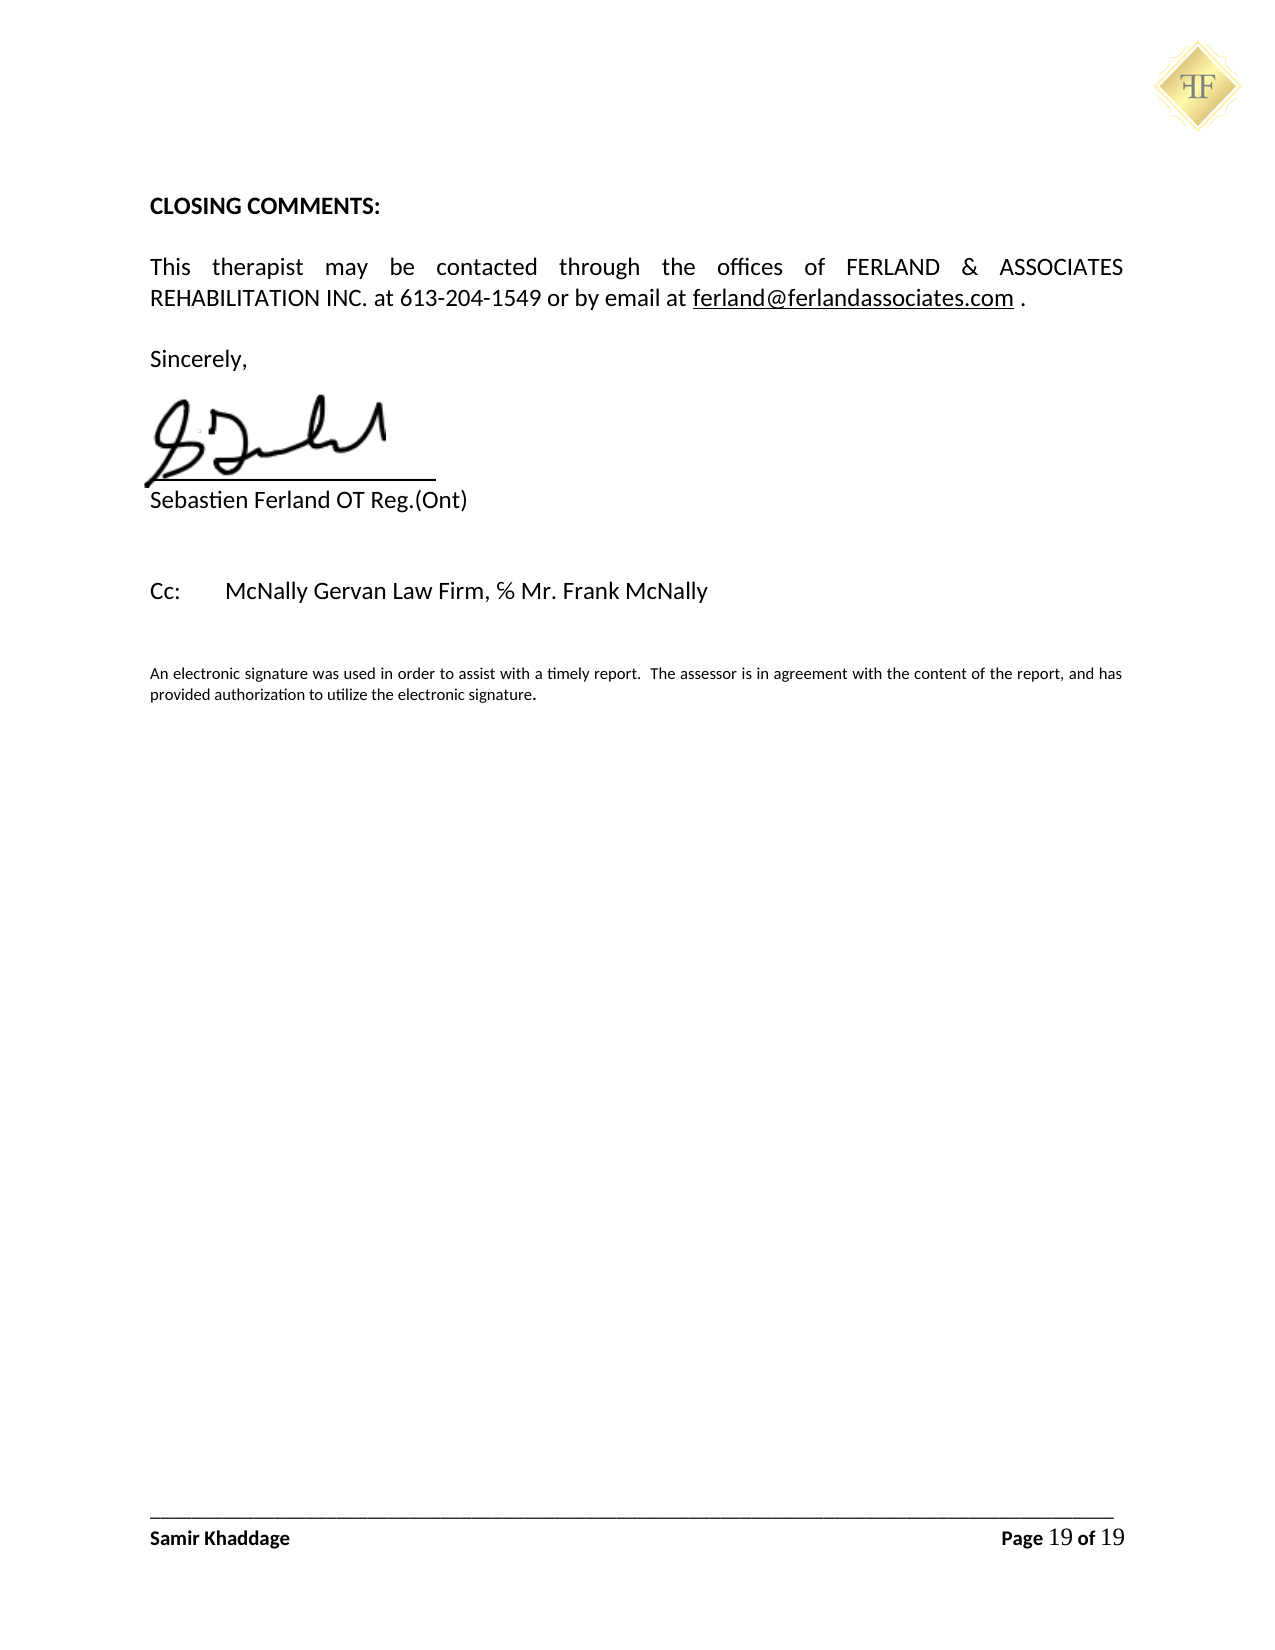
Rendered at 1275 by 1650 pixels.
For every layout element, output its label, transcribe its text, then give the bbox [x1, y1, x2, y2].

picture [140, 392, 386, 488]
text Sincerely, [150, 343, 1125, 373]
text Sebastien Ferland OT Reg.(Ont) [150, 484, 1125, 514]
text Cc: McNally Gervan Law Firm, ℅ Mr. Frank McNally [150, 575, 1125, 606]
text CLOSING COMMENTS: [150, 190, 1125, 221]
text This therapist may be contacted through the offices of FERLAND & ASSOCIATES REHABILITATION INC. at 613-204-1549 or by email at ferland@ferlandassociates.com . [150, 251, 1125, 312]
picture [1153, 28, 1243, 141]
text _______________________ [150, 453, 1125, 484]
text An electronic signature was used in order to assist with a timely report. The assessor is in agreement with the content of the report, and has provided authorization to utilize the electronic signature. [150, 663, 1125, 704]
